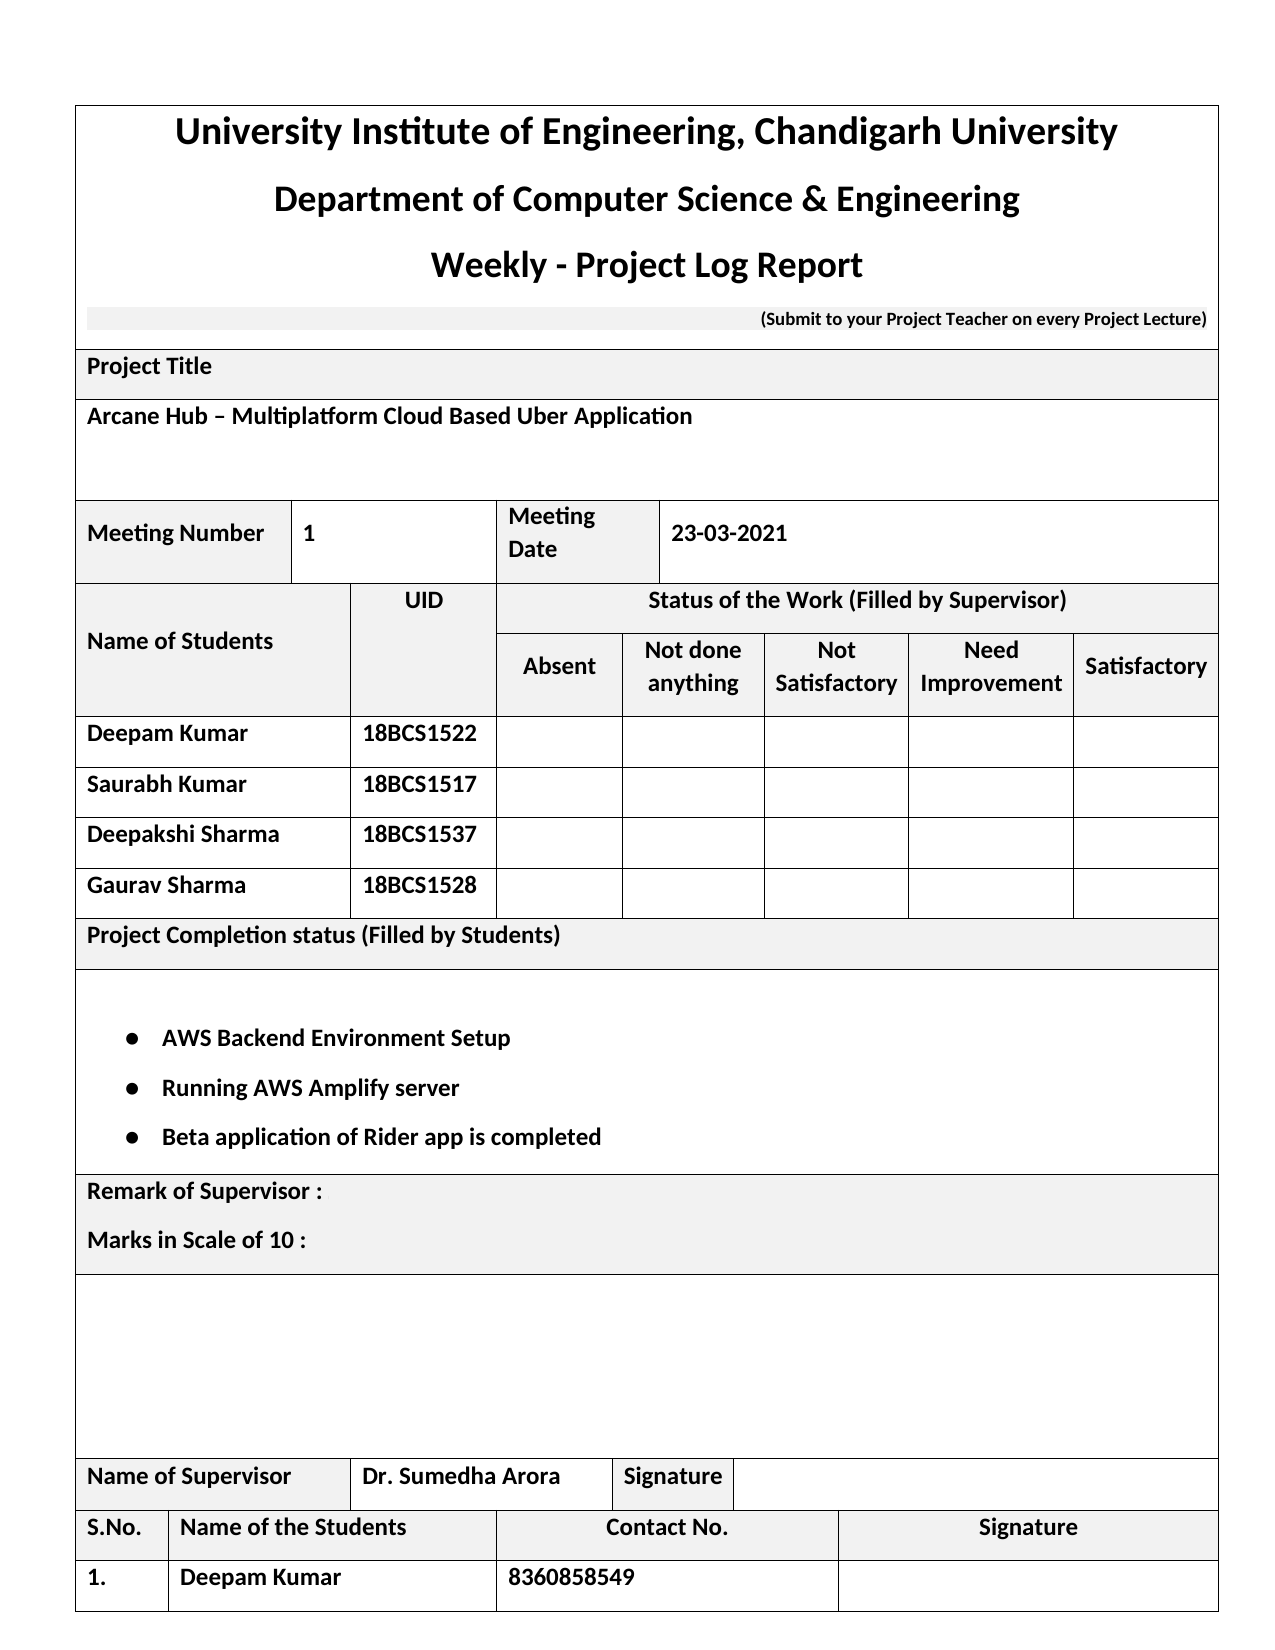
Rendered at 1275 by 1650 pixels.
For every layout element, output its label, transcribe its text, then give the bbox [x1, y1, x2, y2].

table_cell Need Improvement [909, 634, 1073, 716]
table_cell [765, 768, 908, 817]
table_cell 8360858549 [497, 1561, 838, 1611]
table_cell Status of the Work (Filled by Supervisor) [497, 584, 1218, 633]
table_cell [623, 869, 764, 918]
table_cell 18BCS1517 [351, 768, 496, 817]
table_cell Gaurav Sharma [76, 869, 350, 918]
table_cell Meeting Date [497, 501, 659, 583]
table_cell [1074, 768, 1218, 817]
table_cell Meeting Number [76, 501, 291, 583]
table_cell [1074, 818, 1218, 868]
table_cell 18BCS1528 [351, 869, 496, 918]
table_cell 18BCS1522 [351, 717, 496, 767]
table_cell [497, 869, 622, 918]
table_cell Project Title [76, 350, 1218, 399]
table_cell Remark of Supervisor : Marks in Scale of 10 : [76, 1175, 1218, 1274]
table_cell Not Satisfactory [765, 634, 908, 716]
table_cell Absent [497, 634, 622, 716]
table_cell Name of the Students [169, 1511, 496, 1560]
table_cell [76, 1275, 1218, 1458]
table_cell AWS Backend Environment Setup Running AWS Amplify server Beta application of Rider app is completed [76, 970, 1218, 1174]
table_cell Arcane Hub – Multiplatform Cloud Based Uber Application [76, 400, 1218, 499]
table_cell [623, 818, 764, 868]
table_cell Signature [839, 1511, 1218, 1560]
table_cell [1074, 717, 1218, 767]
table_cell [839, 1561, 1218, 1611]
table_cell [497, 818, 622, 868]
table_cell 1 [292, 501, 496, 583]
table_cell Name of Students [76, 584, 350, 716]
table_cell [765, 717, 908, 767]
table_cell Contact No. [497, 1511, 838, 1560]
table_cell Name of Supervisor [76, 1459, 350, 1510]
table_cell [909, 818, 1073, 868]
table_cell [734, 1459, 1218, 1510]
table_cell Deepam Kumar [76, 717, 350, 767]
table_cell Not done anything [623, 634, 764, 716]
table_cell 1. [76, 1561, 168, 1611]
table_cell Signature [613, 1459, 733, 1510]
table_cell [623, 717, 764, 767]
table_cell Saurabh Kumar [76, 768, 350, 817]
table_header University Institute of Engineering, Chandigarh University Department of Computer Science & Engineering Weekly - Project Log Report (Submit to your Project Teacher on every Project Lecture) [76, 106, 1218, 349]
table_cell UID [351, 584, 496, 716]
table_cell S.No. [76, 1511, 168, 1560]
table_cell [765, 818, 908, 868]
table_cell 18BCS1537 [351, 818, 496, 868]
table_cell [909, 717, 1073, 767]
table_cell Deepam Kumar [169, 1561, 496, 1611]
table_cell Satisfactory [1074, 634, 1218, 716]
table_cell Project Completion status (Filled by Students) [76, 919, 1218, 969]
table_cell Deepakshi Sharma [76, 818, 350, 868]
table_cell Dr. Sumedha Arora [351, 1459, 612, 1510]
table_cell 23-03-2021 [660, 501, 1218, 583]
table_cell [497, 717, 622, 767]
table_cell [497, 768, 622, 817]
table_cell [909, 768, 1073, 817]
table_cell [765, 869, 908, 918]
table_cell [1074, 869, 1218, 918]
table_cell [909, 869, 1073, 918]
table_cell [623, 768, 764, 817]
